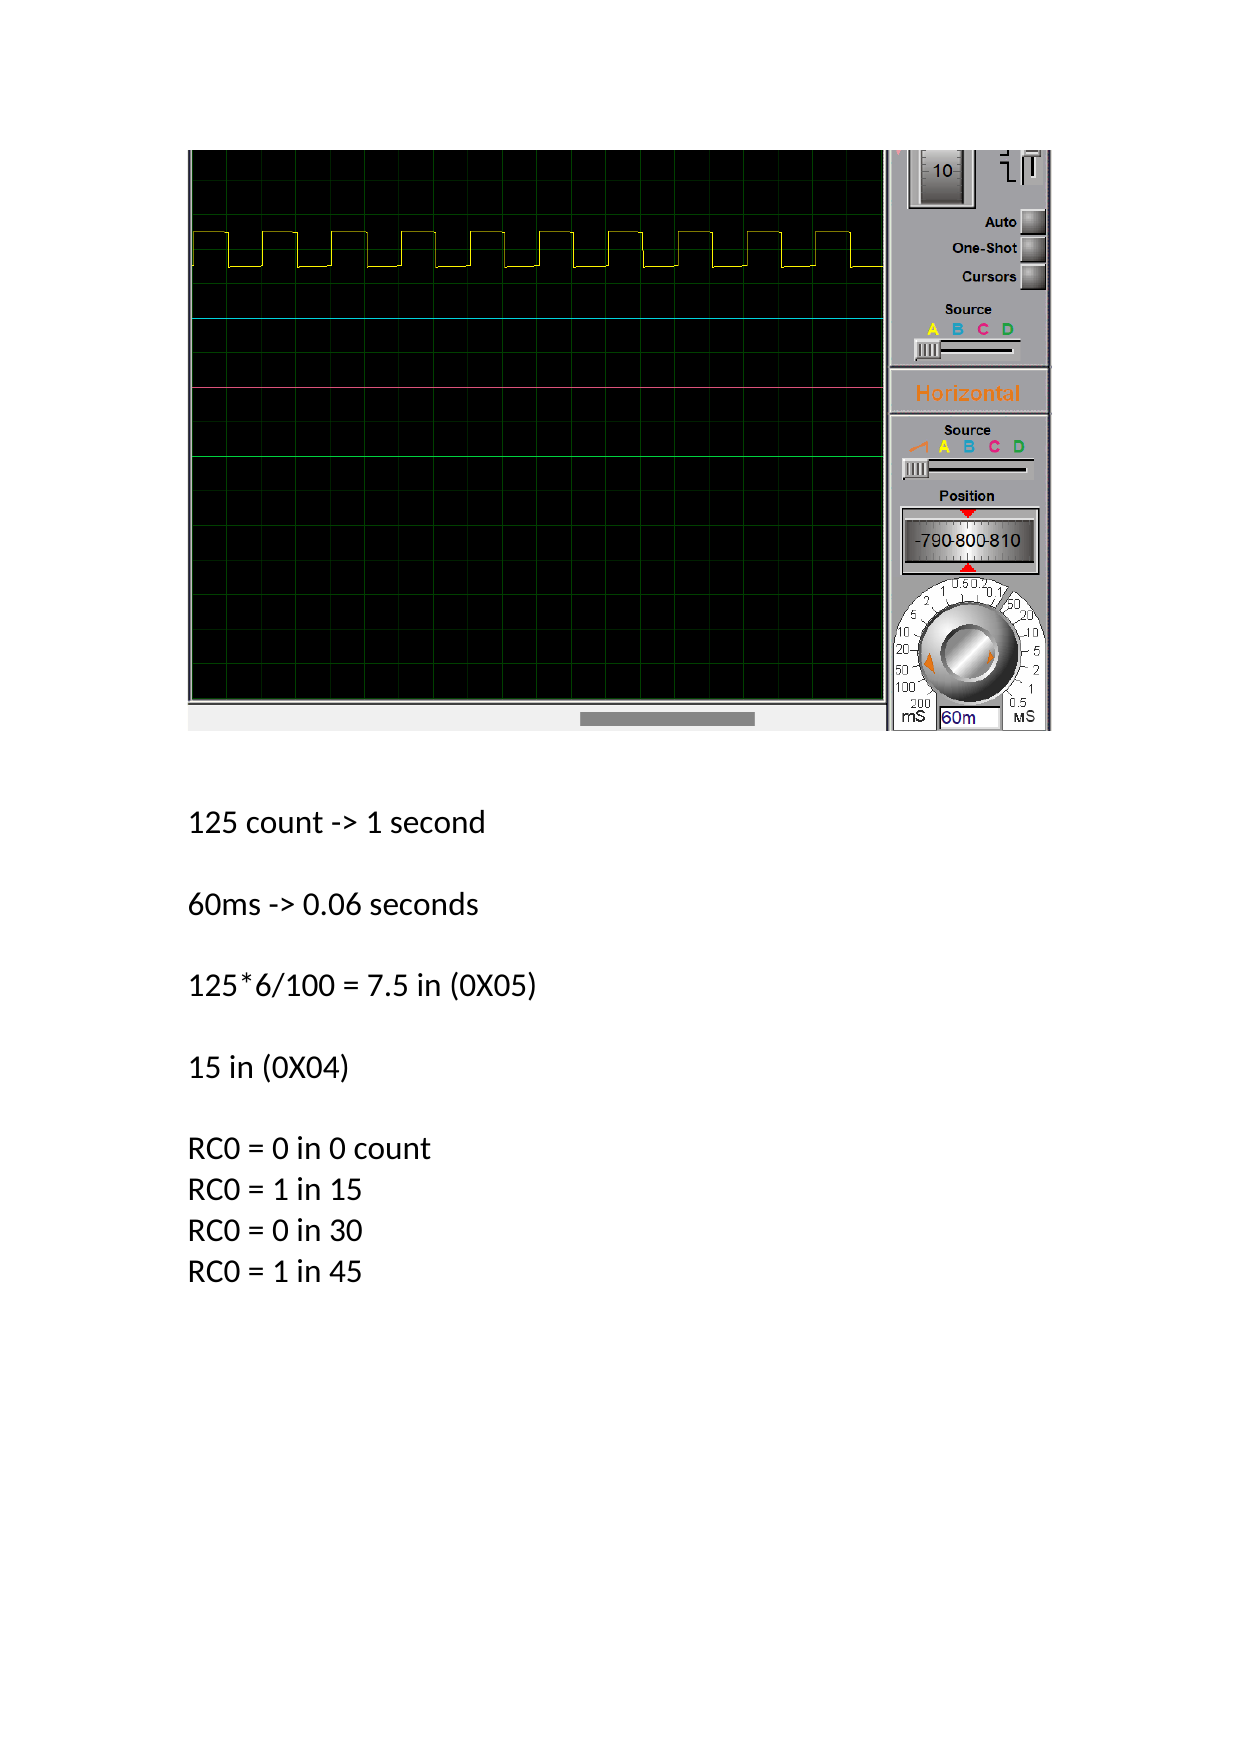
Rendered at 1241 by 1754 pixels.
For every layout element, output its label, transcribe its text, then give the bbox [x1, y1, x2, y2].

text RC0 = 0 in 30 [187, 1209, 1053, 1249]
text RC0 = 0 in 0 count [187, 1127, 1053, 1168]
text RC0 = 1 in 45 [187, 1249, 1053, 1290]
picture [187, 150, 1052, 731]
text 15 in (0X04) [187, 1046, 1053, 1087]
text 125 count -> 1 second [187, 802, 1053, 842]
text 125*6/100 = 7.5 in (0X05) [187, 964, 1053, 1005]
text RC0 = 1 in 15 [187, 1168, 1053, 1209]
text 60ms -> 0.06 seconds [187, 883, 1053, 924]
